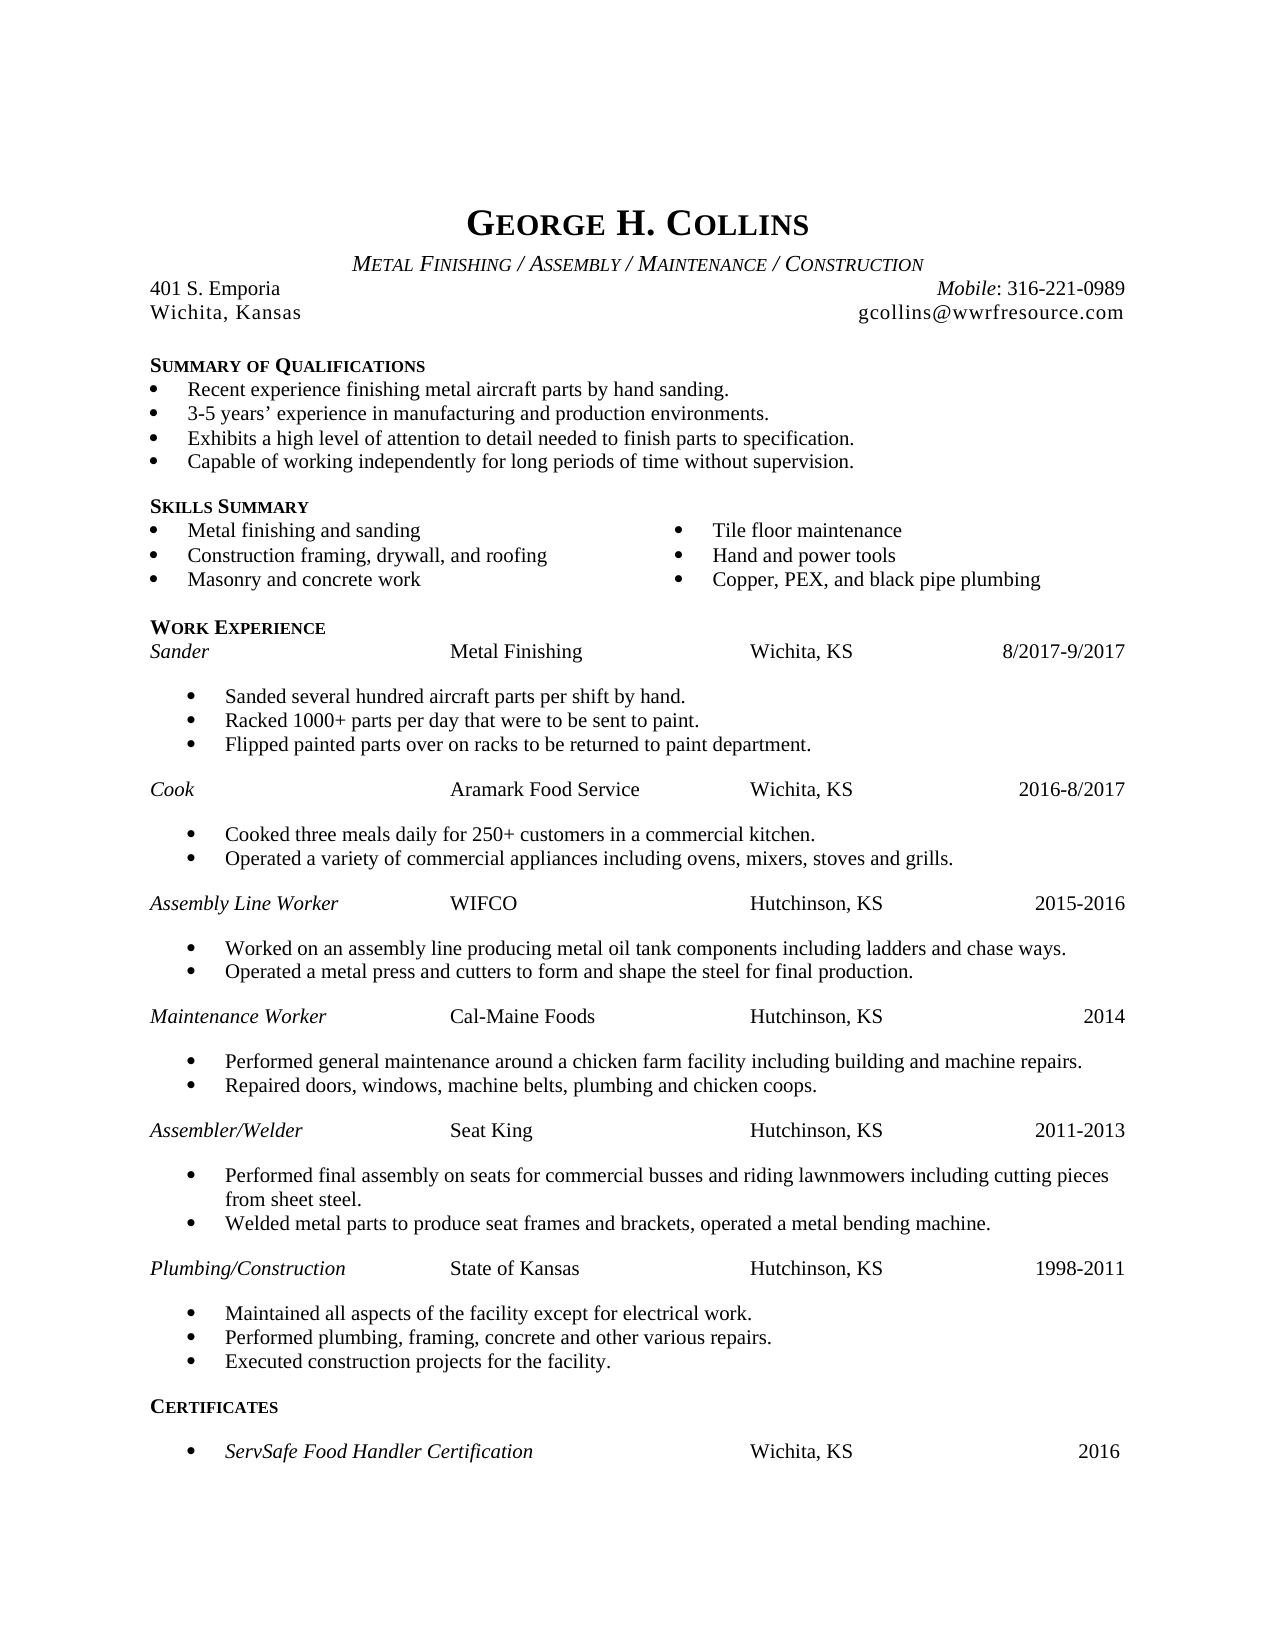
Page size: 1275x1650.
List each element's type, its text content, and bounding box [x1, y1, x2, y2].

text Maintenance Worker Cal-Maine Foods Hutchinson, KS 2014 [150, 1004, 1125, 1028]
text Cook Aramark Food Service Wichita, KS 2016-8/2017 [150, 777, 1125, 801]
list Performed general maintenance around a chicken farm facility including building and machine repairs. [187, 1049, 1125, 1073]
text 401 S. Emporia Mobile: 316-221-0989 [150, 276, 1125, 300]
text Skills Summary [150, 494, 1125, 518]
list Flipped painted parts over on racks to be returned to paint department. [187, 732, 1125, 756]
list Construction framing, drywall, and roofing [150, 542, 600, 567]
list Operated a variety of commercial appliances including ovens, mixers, stoves and grills. [187, 846, 1125, 870]
text Work Experience [150, 591, 1125, 639]
list Worked on an assembly line producing metal oil tank components including ladders and chase ways. [187, 935, 1125, 959]
text Certificates [150, 1394, 1125, 1418]
text Metal Finishing / Assembly / Maintenance / Construction [150, 249, 1125, 276]
list 3-5 years’ experience in manufacturing and production environments. [150, 401, 1125, 425]
list Hand and power tools [675, 542, 1125, 567]
text Sander Metal Finishing Wichita, KS 8/2017-9/2017 [150, 639, 1125, 663]
text Assembler/Welder Seat King Hutchinson, KS 2011-2013 [150, 1118, 1125, 1142]
list Executed construction projects for the facility. [187, 1349, 1125, 1373]
text Wichita, Kansas gcollins@wwrfresource.com [150, 300, 1125, 324]
list Racked 1000+ parts per day that were to be sent to paint. [187, 708, 1125, 732]
list Sanded several hundred aircraft parts per shift by hand. [187, 684, 1125, 708]
text Assembly Line Worker WIFCO Hutchinson, KS 2015-2016 [150, 891, 1125, 914]
list Exhibits a high level of attention to detail needed to finish parts to specification. [150, 425, 1125, 449]
list Welded metal parts to produce seat frames and brackets, operated a metal bending machine. [187, 1211, 1125, 1235]
text Plumbing/Construction State of Kansas Hutchinson, KS 1998-2011 [150, 1256, 1125, 1280]
list Performed plumbing, framing, concrete and other various repairs. [187, 1325, 1125, 1349]
list Masonry and concrete work [150, 567, 600, 591]
list ServSafe Food Handler Certification Wichita, KS 2016 [187, 1439, 1125, 1463]
list Repaired doors, windows, machine belts, plumbing and chicken coops. [187, 1073, 1125, 1097]
subtitle George H. Collins [150, 200, 1125, 243]
list Performed final assembly on seats for commercial busses and riding lawnmowers including cutting pieces from sheet steel. [187, 1163, 1125, 1211]
list Operated a metal press and cutters to form and shape the steel for final production. [187, 959, 1125, 983]
list Capable of working independently for long periods of time without supervision. [150, 449, 1125, 473]
list Metal finishing and sanding [150, 518, 600, 542]
text Summary of Qualifications [122, 353, 1125, 377]
list Maintained all aspects of the facility except for electrical work. [187, 1301, 1125, 1325]
list Cooked three meals daily for 250+ customers in a commercial kitchen. [187, 822, 1125, 846]
list Tile floor maintenance [675, 518, 1125, 542]
list Recent experience finishing metal aircraft parts by hand sanding. [150, 377, 1125, 401]
list Copper, PEX, and black pipe plumbing [675, 567, 1125, 591]
